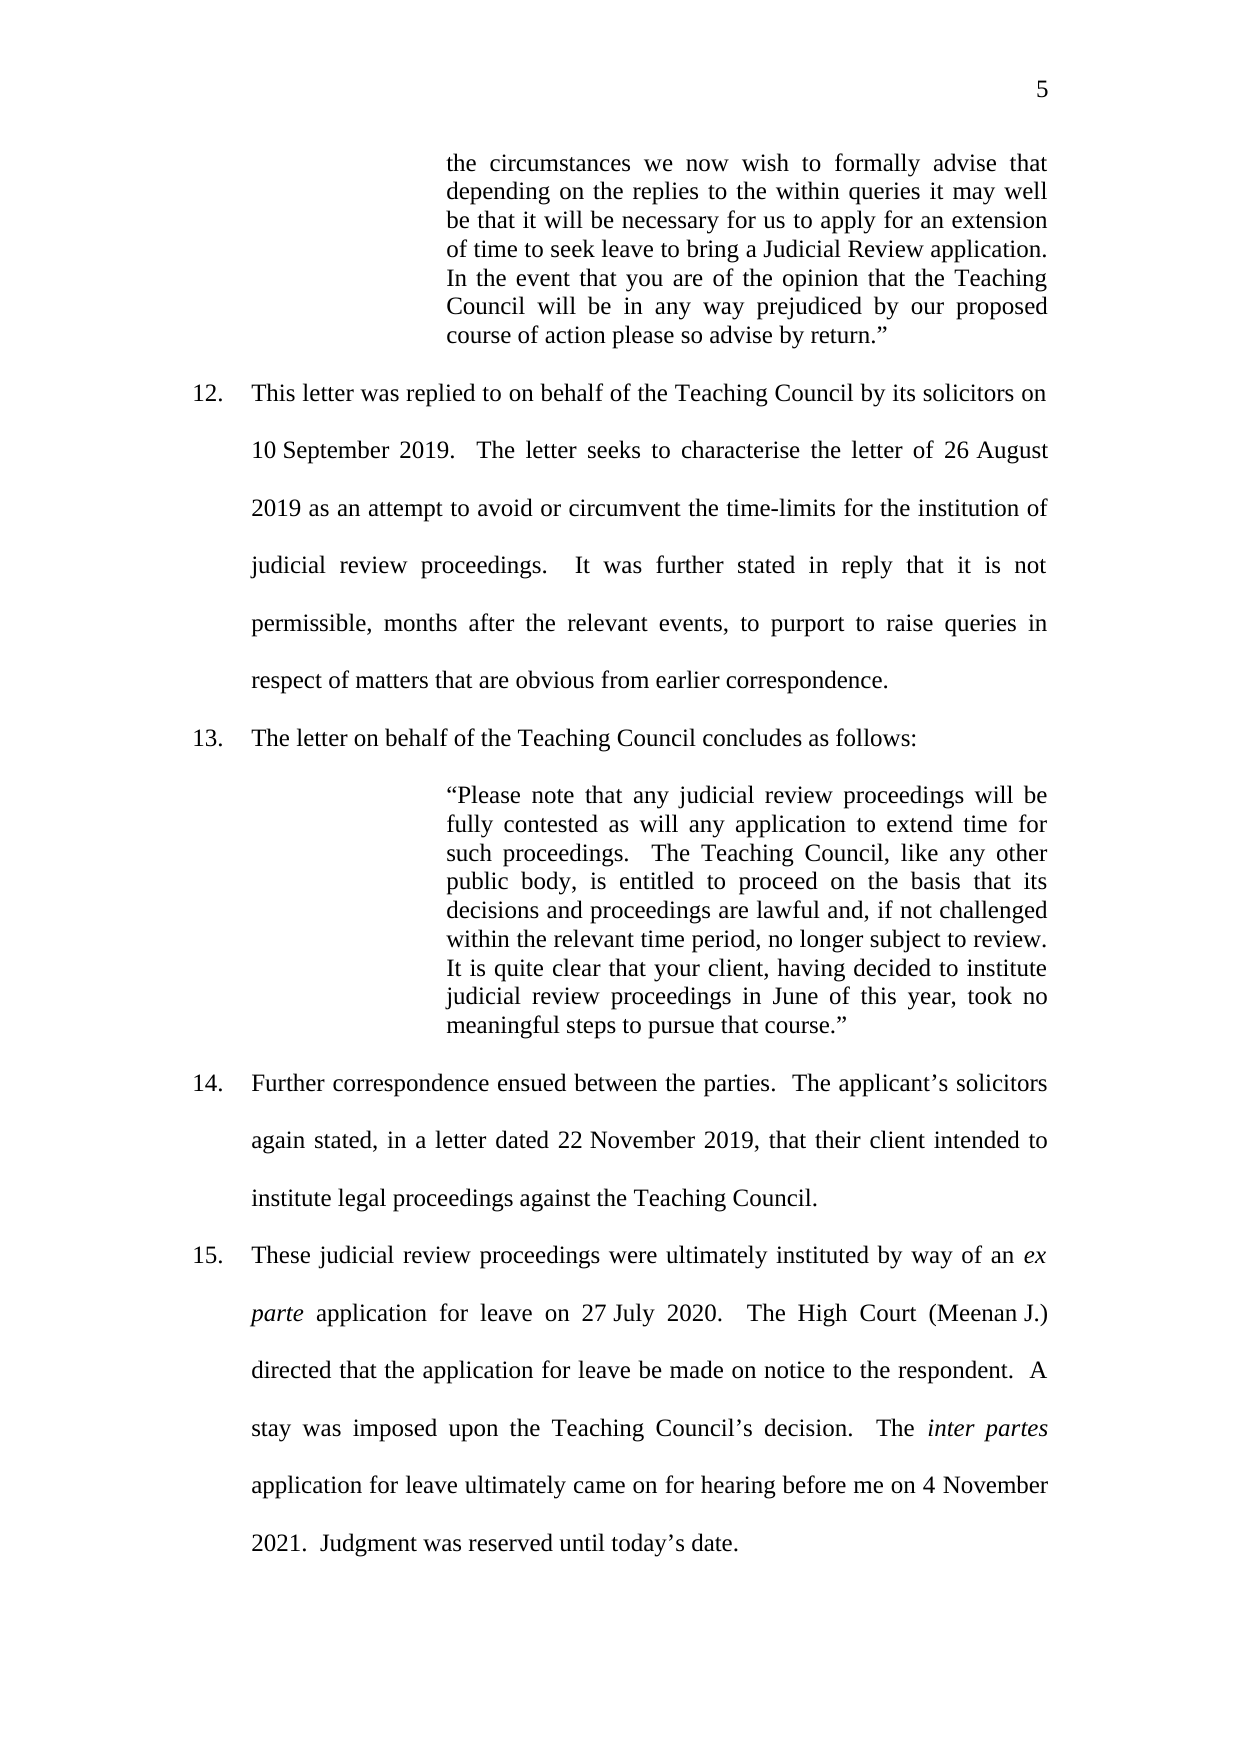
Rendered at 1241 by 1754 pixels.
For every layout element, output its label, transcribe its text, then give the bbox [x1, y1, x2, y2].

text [446, 148, 1048, 349]
text The letter on behalf of the Teaching Council concludes as follows: [192, 723, 1048, 751]
text Further correspondence ensued between the parties. The applicant’s solicitors again stated, in a letter dated 22 November 2019, that their client intended to institute legal proceedings against the Teaching Council. [192, 1068, 1048, 1211]
text These judicial review proceedings were ultimately instituted by way of an ex parte application for leave on 27 July 2020. The High Court (Meenan J.) directed that the application for leave be made on notice to the respondent. A stay was imposed upon the Teaching Council’s decision. The inter partes application for leave ultimately came on for hearing before me on 4 November 2021. Judgment was reserved until today’s date. [192, 1240, 1048, 1556]
text “Please note that any judicial review proceedings will be fully contested as will any application to extend time for such proceedings. The Teaching Council, like any other public body, is entitled to proceed on the basis that its decisions and proceedings are lawful and, if not challenged within the relevant time period, no longer subject to review. It is quite clear that your client, having decided to institute judicial review proceedings in June of this year, took no meaningful steps to pursue that course.” [446, 780, 1048, 1039]
text This letter was replied to on behalf of the Teaching Council by its solicitors on 10 September 2019. The letter seeks to characterise the letter of 26 August 2019 as an attempt to avoid or circumvent the time-limits for the institution of judicial review proceedings. It was further stated in reply that it is not permissible, months after the relevant events, to purport to raise queries in respect of matters that are obvious from earlier correspondence. [192, 378, 1048, 694]
